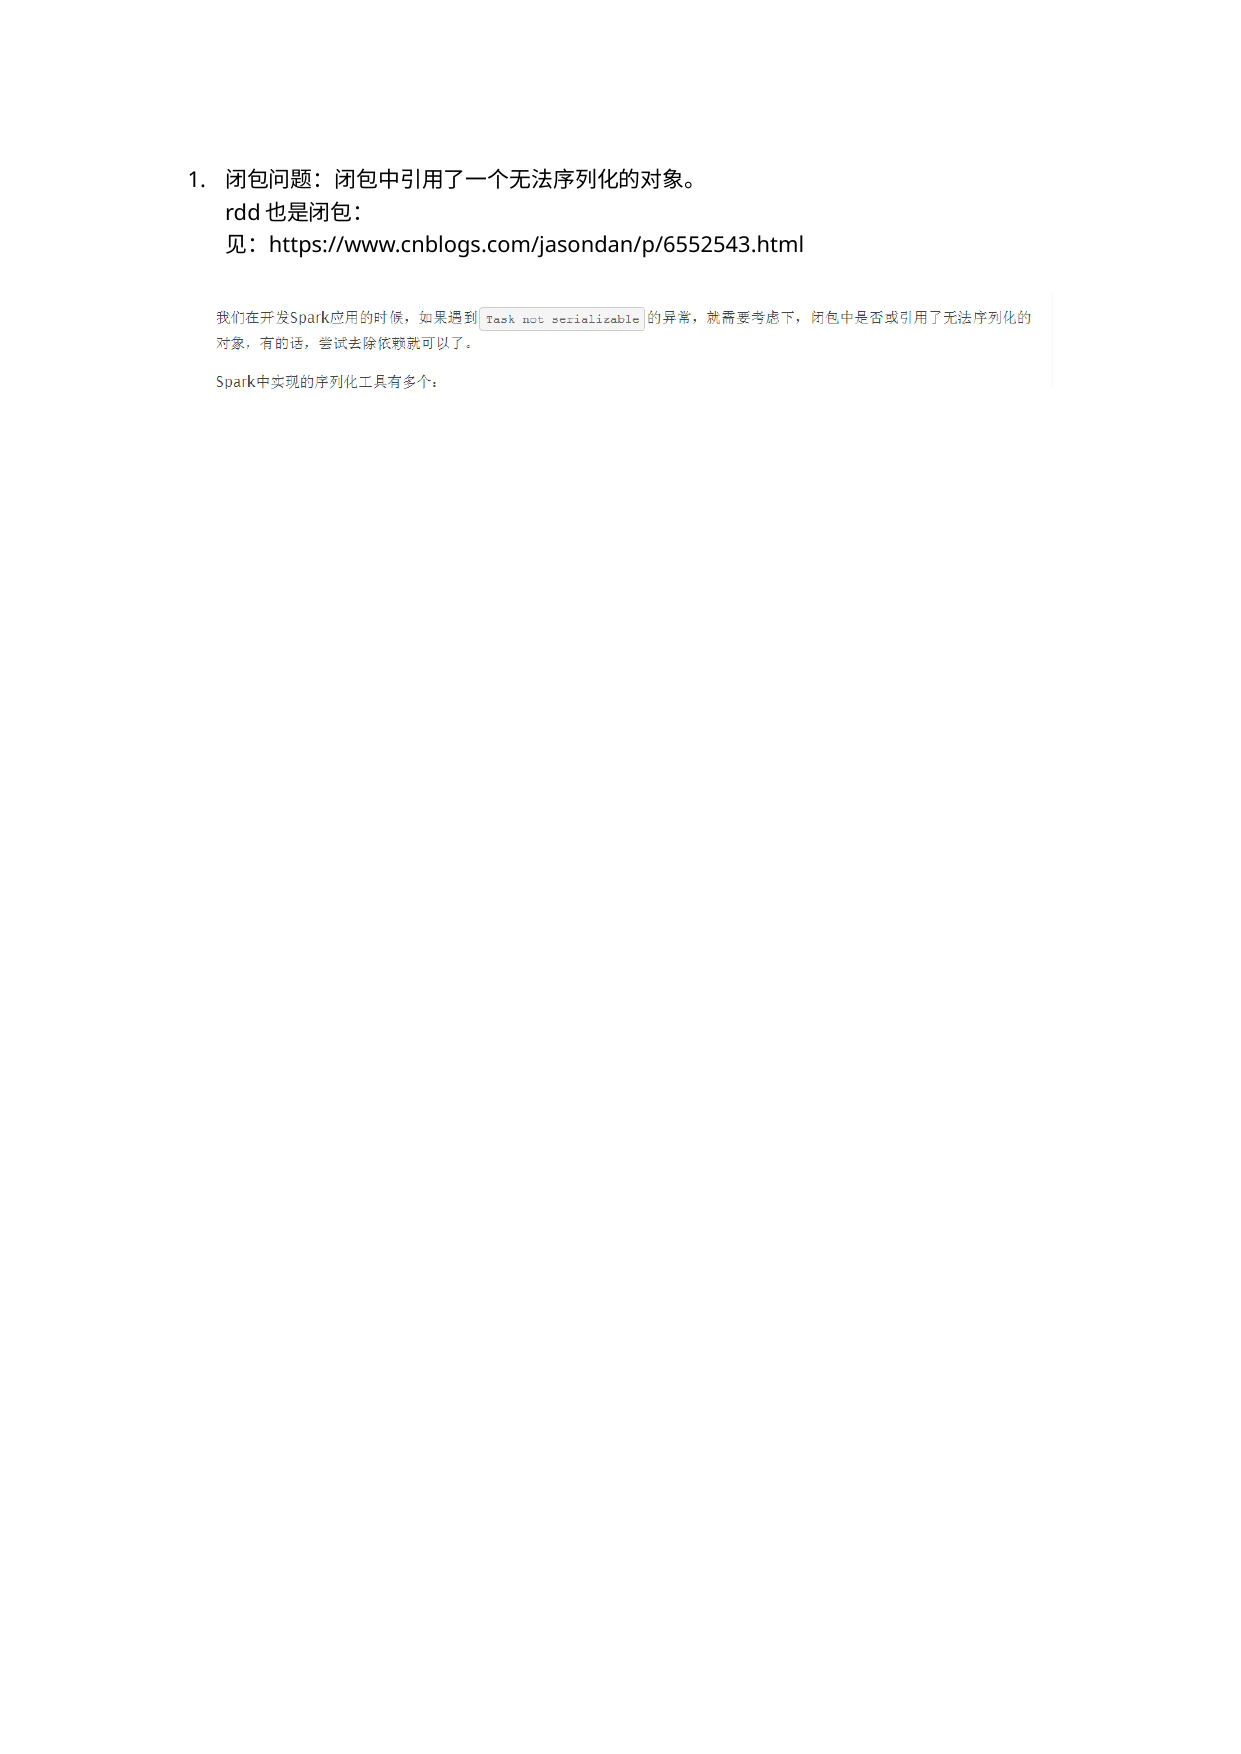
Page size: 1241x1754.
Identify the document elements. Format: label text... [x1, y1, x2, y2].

list rdd也是闭包： [225, 194, 1053, 227]
picture [187, 292, 1053, 389]
list 闭包问题：闭包中引用了一个无法序列化的对象。 [187, 162, 1053, 194]
list 见：https://www.cnblogs.com/jasondan/p/6552543.html [225, 227, 1053, 259]
